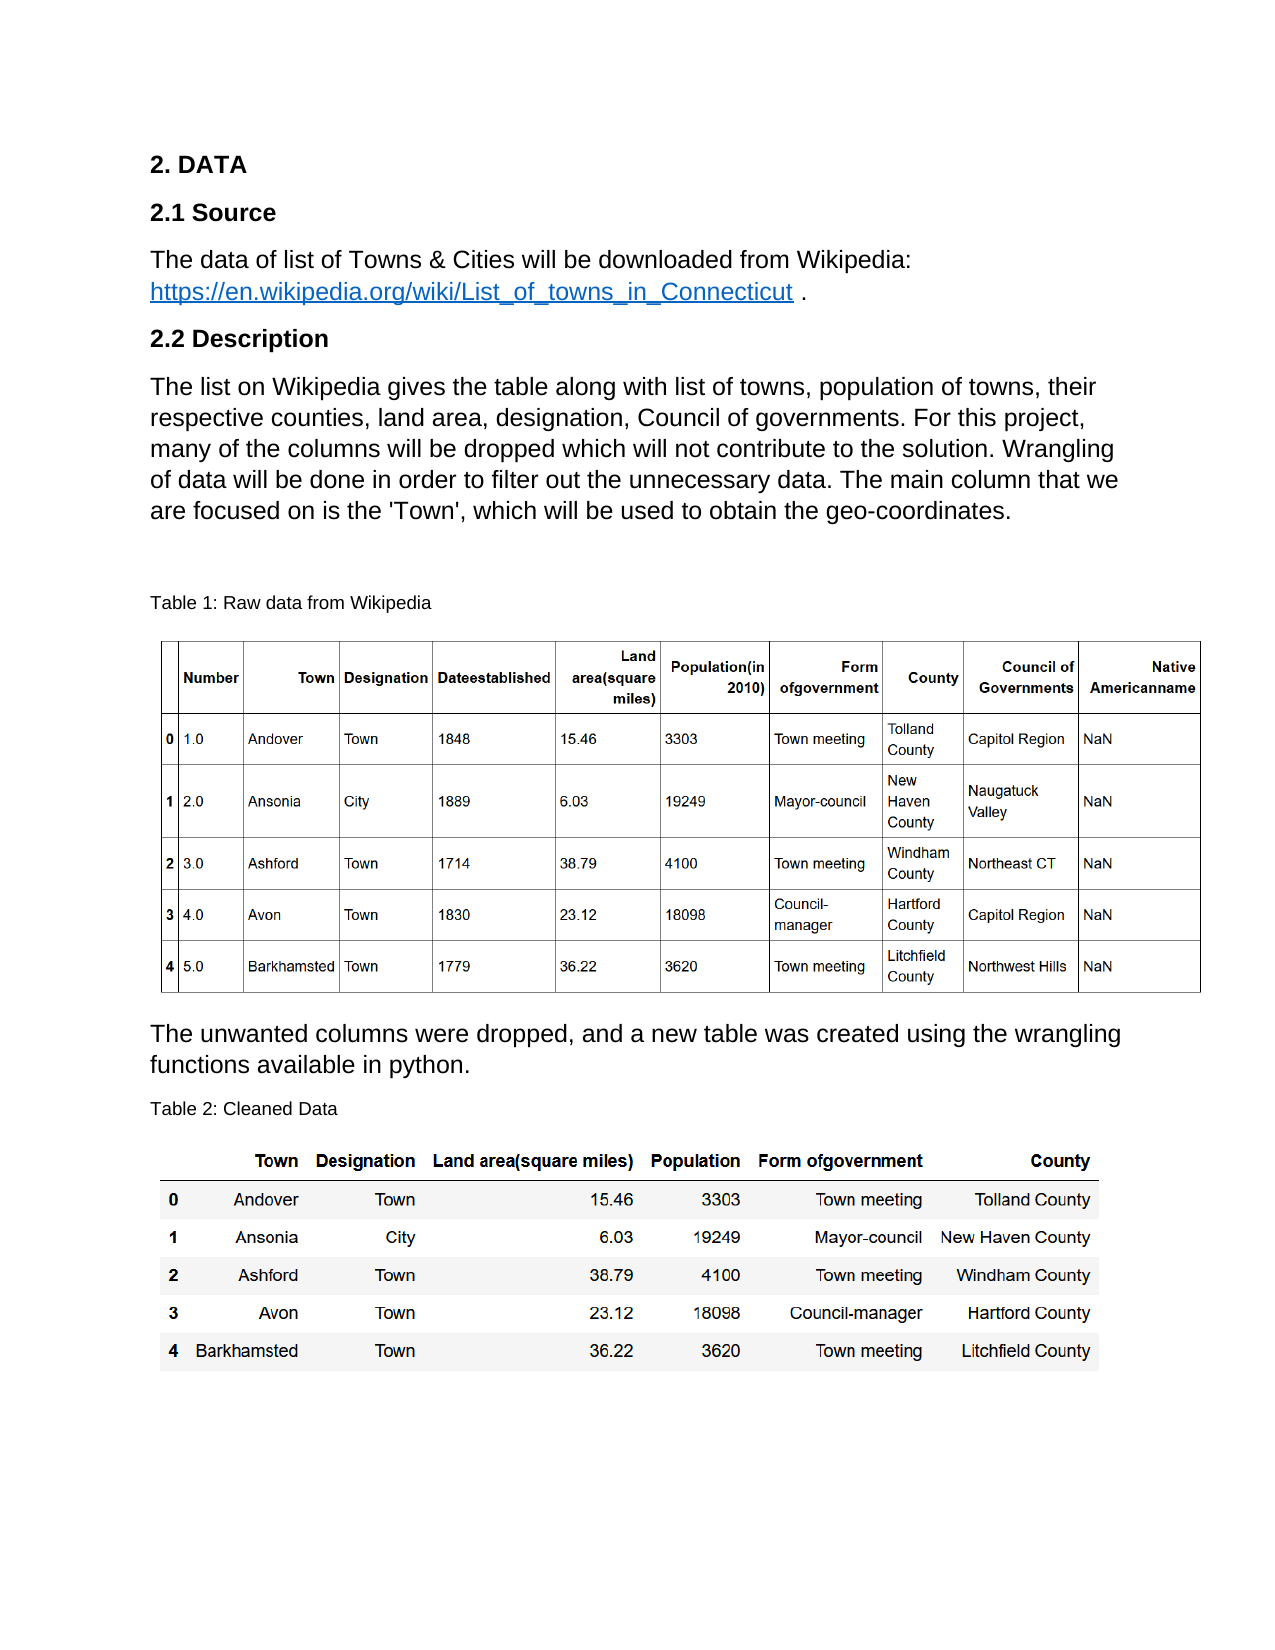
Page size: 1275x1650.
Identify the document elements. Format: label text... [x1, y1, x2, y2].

text Table 2: Cleaned Data [150, 1098, 1125, 1119]
text The unwanted columns were dropped, and a new table was created using the wrangling functions available in python. [150, 1019, 1125, 1079]
text The list on Wikipedia gives the table along with list of towns, population of towns, their respective counties, land area, designation, Council of governments. For this project, many of the columns will be dropped which will not contribute to the solution. Wrangling of data will be done in order to filter out the unnecessary data. The main column that we are focused on is the 'Town', which will be used to obtain the geo-coordinates. [150, 372, 1125, 525]
text 2. DATA [150, 150, 1125, 179]
text 2.1 Source [150, 198, 1125, 226]
picture [150, 1137, 1125, 1376]
picture [150, 631, 1210, 1001]
text 2.2 Description [150, 324, 1125, 353]
text The data of list of Towns & Cities will be downloaded from Wikipedia: https://en.wikipedia.org/wiki/List_of_towns_in_Connecticut . [150, 245, 1125, 305]
text Table 1: Raw data from Wikipedia [150, 591, 1125, 613]
